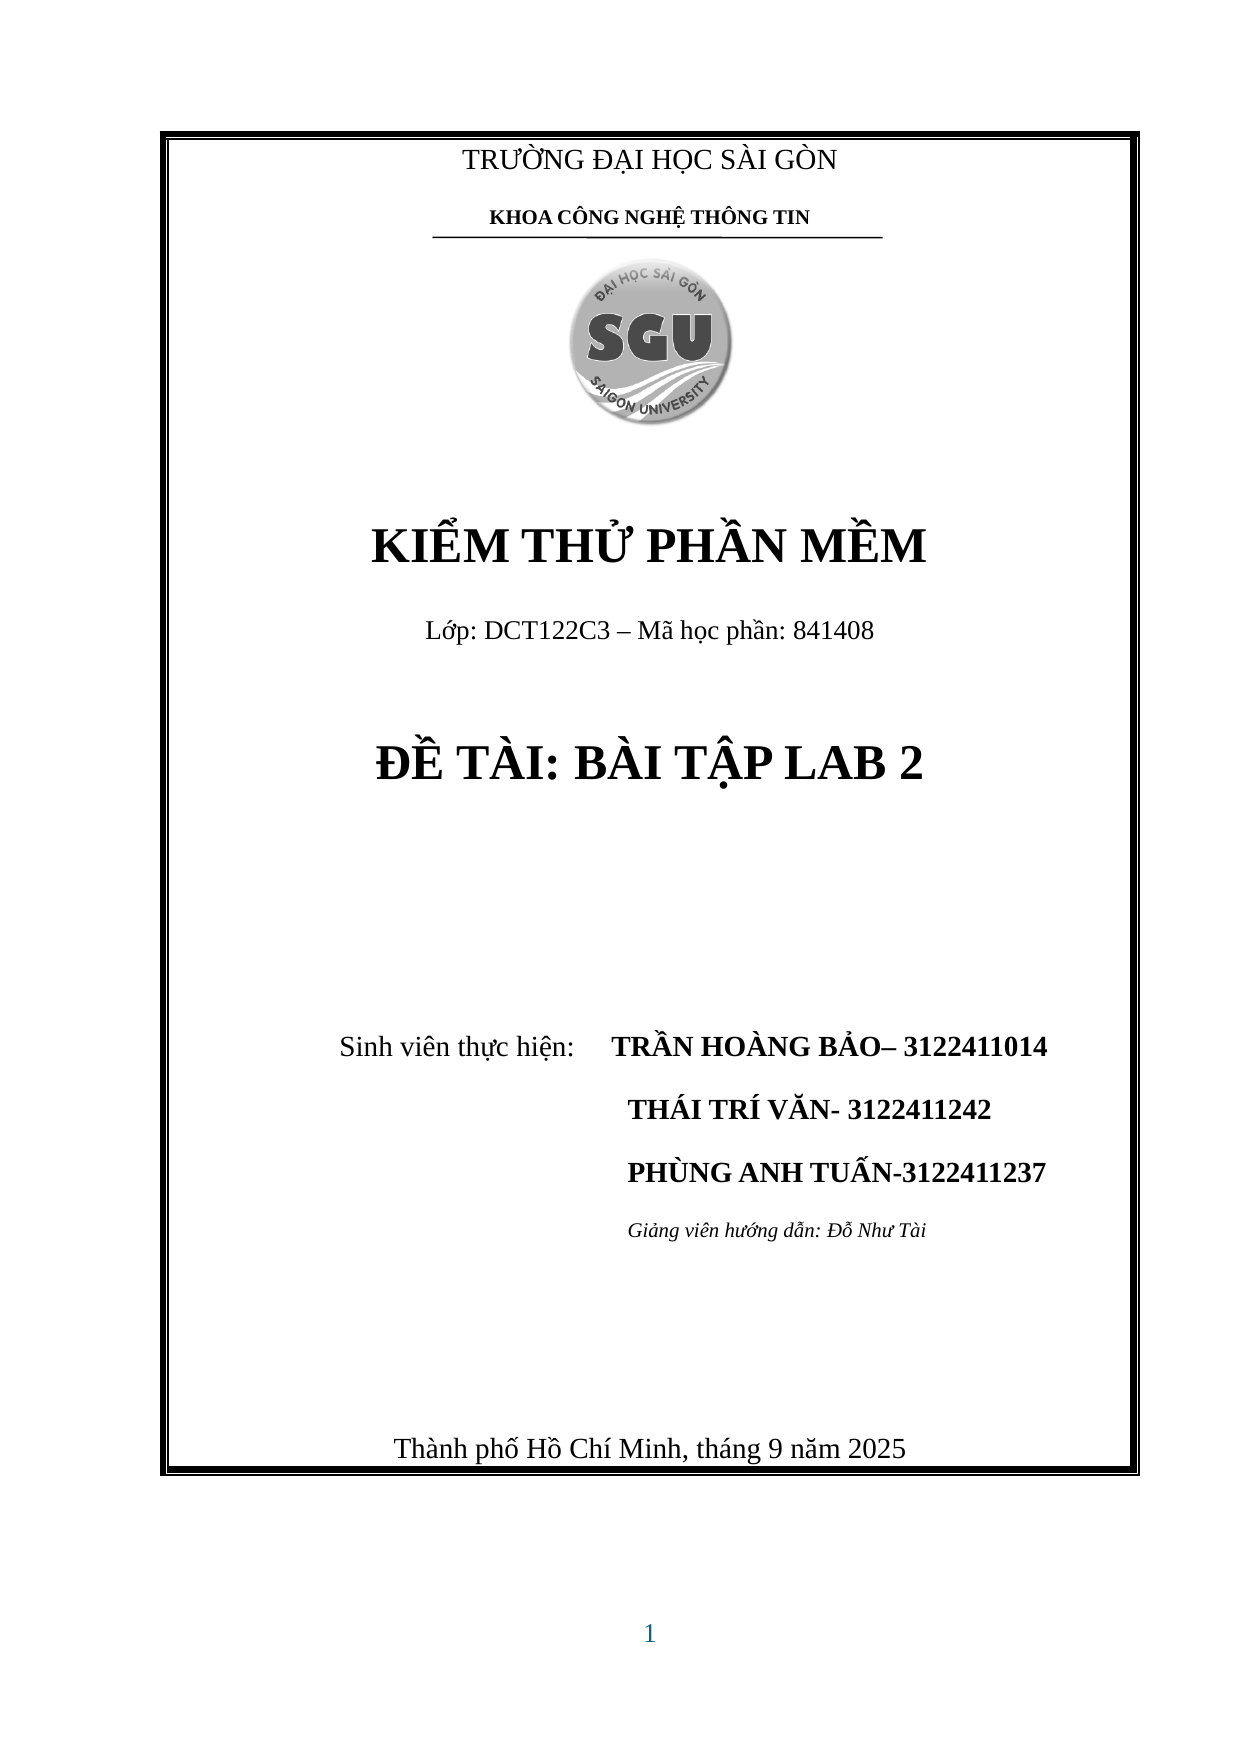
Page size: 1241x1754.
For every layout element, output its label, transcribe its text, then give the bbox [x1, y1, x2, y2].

text KIỂM THỬ PHẦN MỀM [169, 504, 1130, 573]
text Thành phố Hồ Chí Minh, tháng 9 năm 2025 [169, 1419, 1130, 1466]
text PHÙNG ANH TUẤN-3122411237 [169, 1143, 1130, 1188]
text Sinh viên thực hiện: TRẦN HOÀNG BẢO– 3122411014 [169, 1018, 1130, 1063]
text TRƯỜNG ĐẠI HỌC SÀI GÒN [169, 140, 1130, 176]
text KHOA CÔNG NGHỆ THÔNG TIN [169, 193, 1130, 229]
text Lớp: DCT122C3 – Mã học phần: 841408 [169, 603, 1130, 646]
text Giảng viên hướng dẫn: Đỗ Như Tài [169, 1206, 1130, 1242]
picture [562, 253, 738, 429]
text ĐỀ TÀI: BÀI TẬP LAB 2 [169, 721, 1130, 790]
text THÁI TRÍ VĂN- 3122411242 [169, 1080, 1130, 1125]
